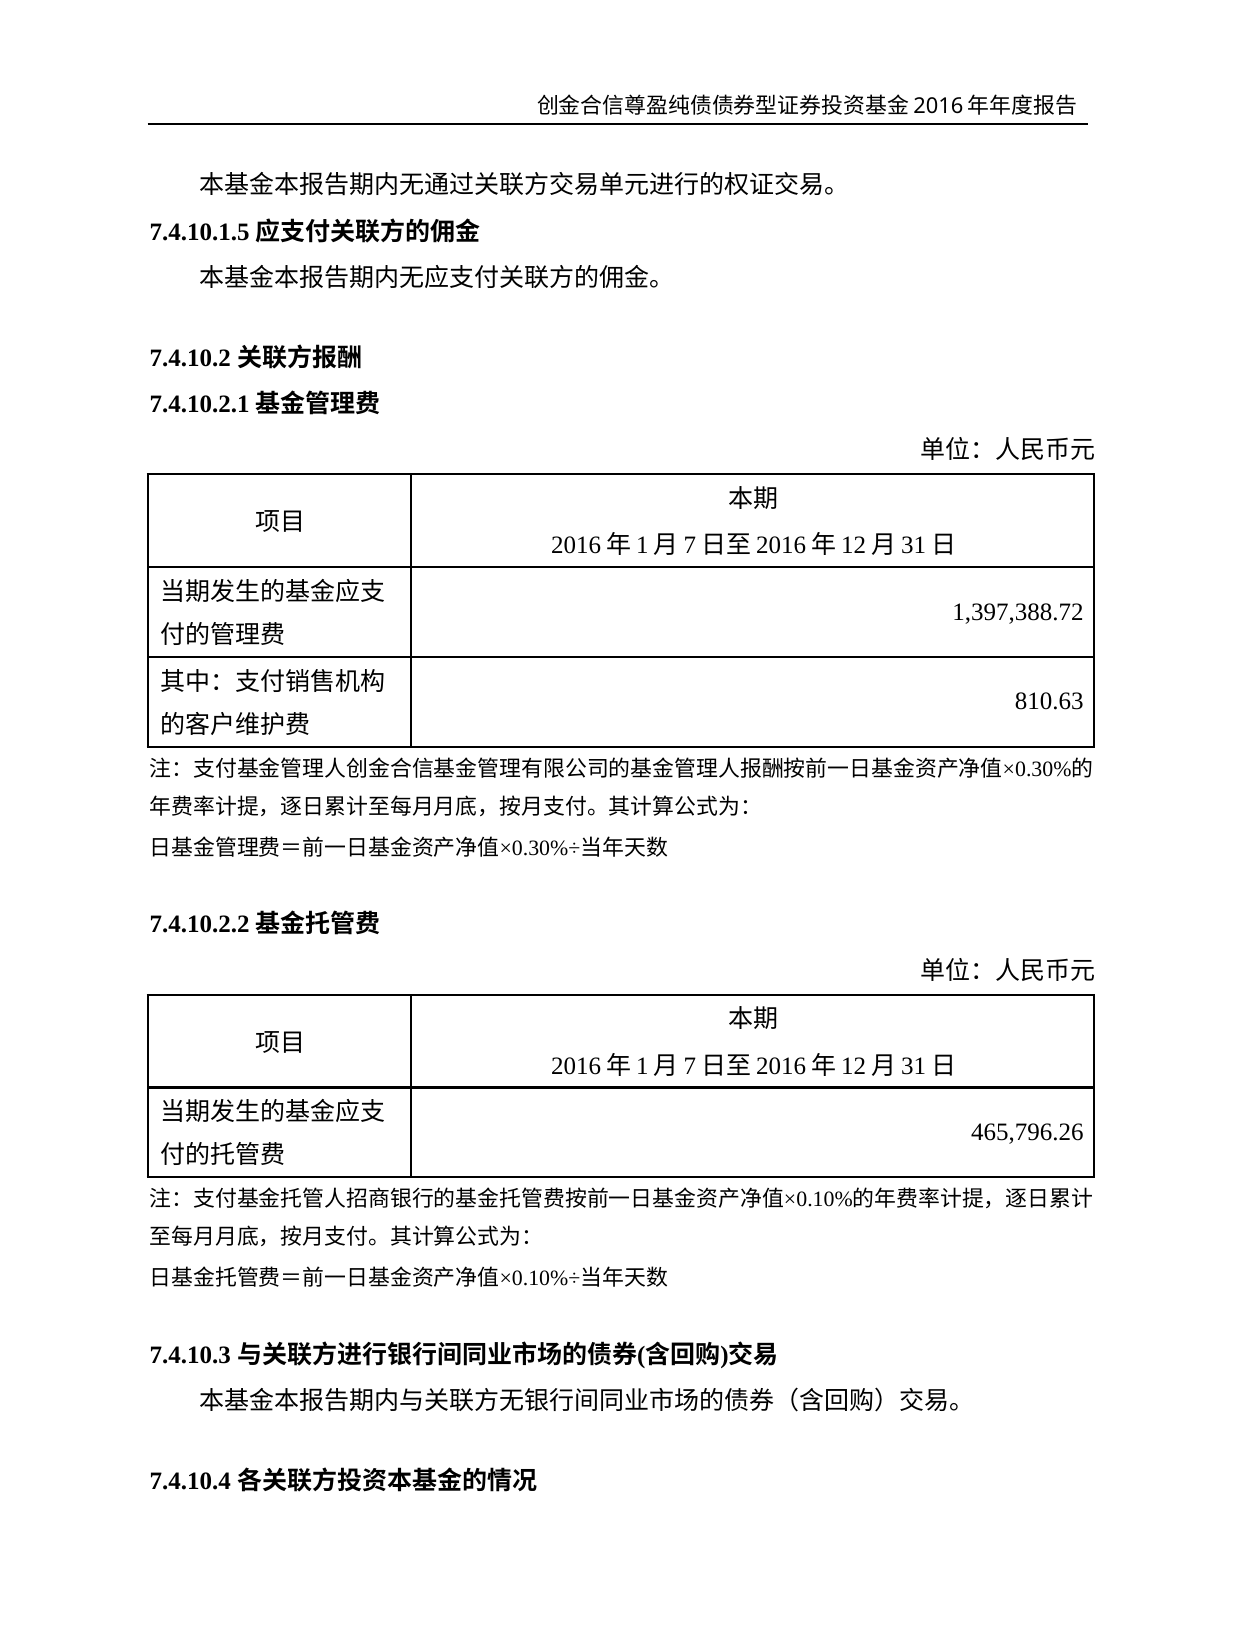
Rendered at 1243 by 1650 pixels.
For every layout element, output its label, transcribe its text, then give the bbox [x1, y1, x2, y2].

text 单位：人民币元 [149, 950, 1094, 986]
text 本基金本报告期内无通过关联方交易单元进行的权证交易。 [149, 164, 1094, 201]
table_cell 810.63 [412, 658, 1093, 746]
table_cell 其中：支付销售机构的客户维护费 [149, 658, 410, 746]
text 注：支付基金管理人创金合信基金管理有限公司的基金管理人报酬按前一日基金资产净值×0.30%的年费率计提，逐日累计至每月月底，按月支付。其计算公式为： [149, 751, 1094, 820]
text 本基金本报告期内无应支付关联方的佣金。 [149, 257, 1094, 294]
text 注：支付基金托管人招商银行的基金托管费按前一日基金资产净值×0.10%的年费率计提，逐日累计至每月月底，按月支付。其计算公式为： [149, 1181, 1094, 1251]
text 本基金本报告期内与关联方无银行间同业市场的债券（含回购）交易。 [149, 1381, 1094, 1417]
table_cell 当期发生的基金应支付的托管费 [149, 1089, 410, 1176]
text 日基金托管费＝前一日基金资产净值×0.10%÷当年天数 [149, 1260, 1094, 1292]
text 7.4.10.2 关联方报酬 [149, 337, 1094, 373]
table_header 项目 [149, 996, 410, 1086]
text 7.4.10.4 各关联方投资本基金的情况 [149, 1460, 1094, 1497]
table_header 本期 2016年1月7日至2016年12月31日 [412, 475, 1093, 566]
table_cell 1,397,388.72 [412, 568, 1093, 656]
table_header 项目 [149, 475, 410, 566]
text 7.4.10.2.2 基金托管费 [149, 904, 1094, 940]
text 单位：人民币元 [149, 430, 1094, 466]
text 7.4.10.2.1 基金管理费 [149, 383, 1094, 420]
table_header 本期 2016年1月7日至2016年12月31日 [412, 996, 1093, 1086]
text 7.4.10.1.5 应支付关联方的佣金 [149, 211, 1094, 247]
text 日基金管理费＝前一日基金资产净值×0.30%÷当年天数 [149, 830, 1094, 861]
text 7.4.10.3 与关联方进行银行间同业市场的债券(含回购)交易 [149, 1334, 1094, 1371]
table_cell 当期发生的基金应支付的管理费 [149, 568, 410, 656]
table_cell 465,796.26 [412, 1089, 1093, 1176]
